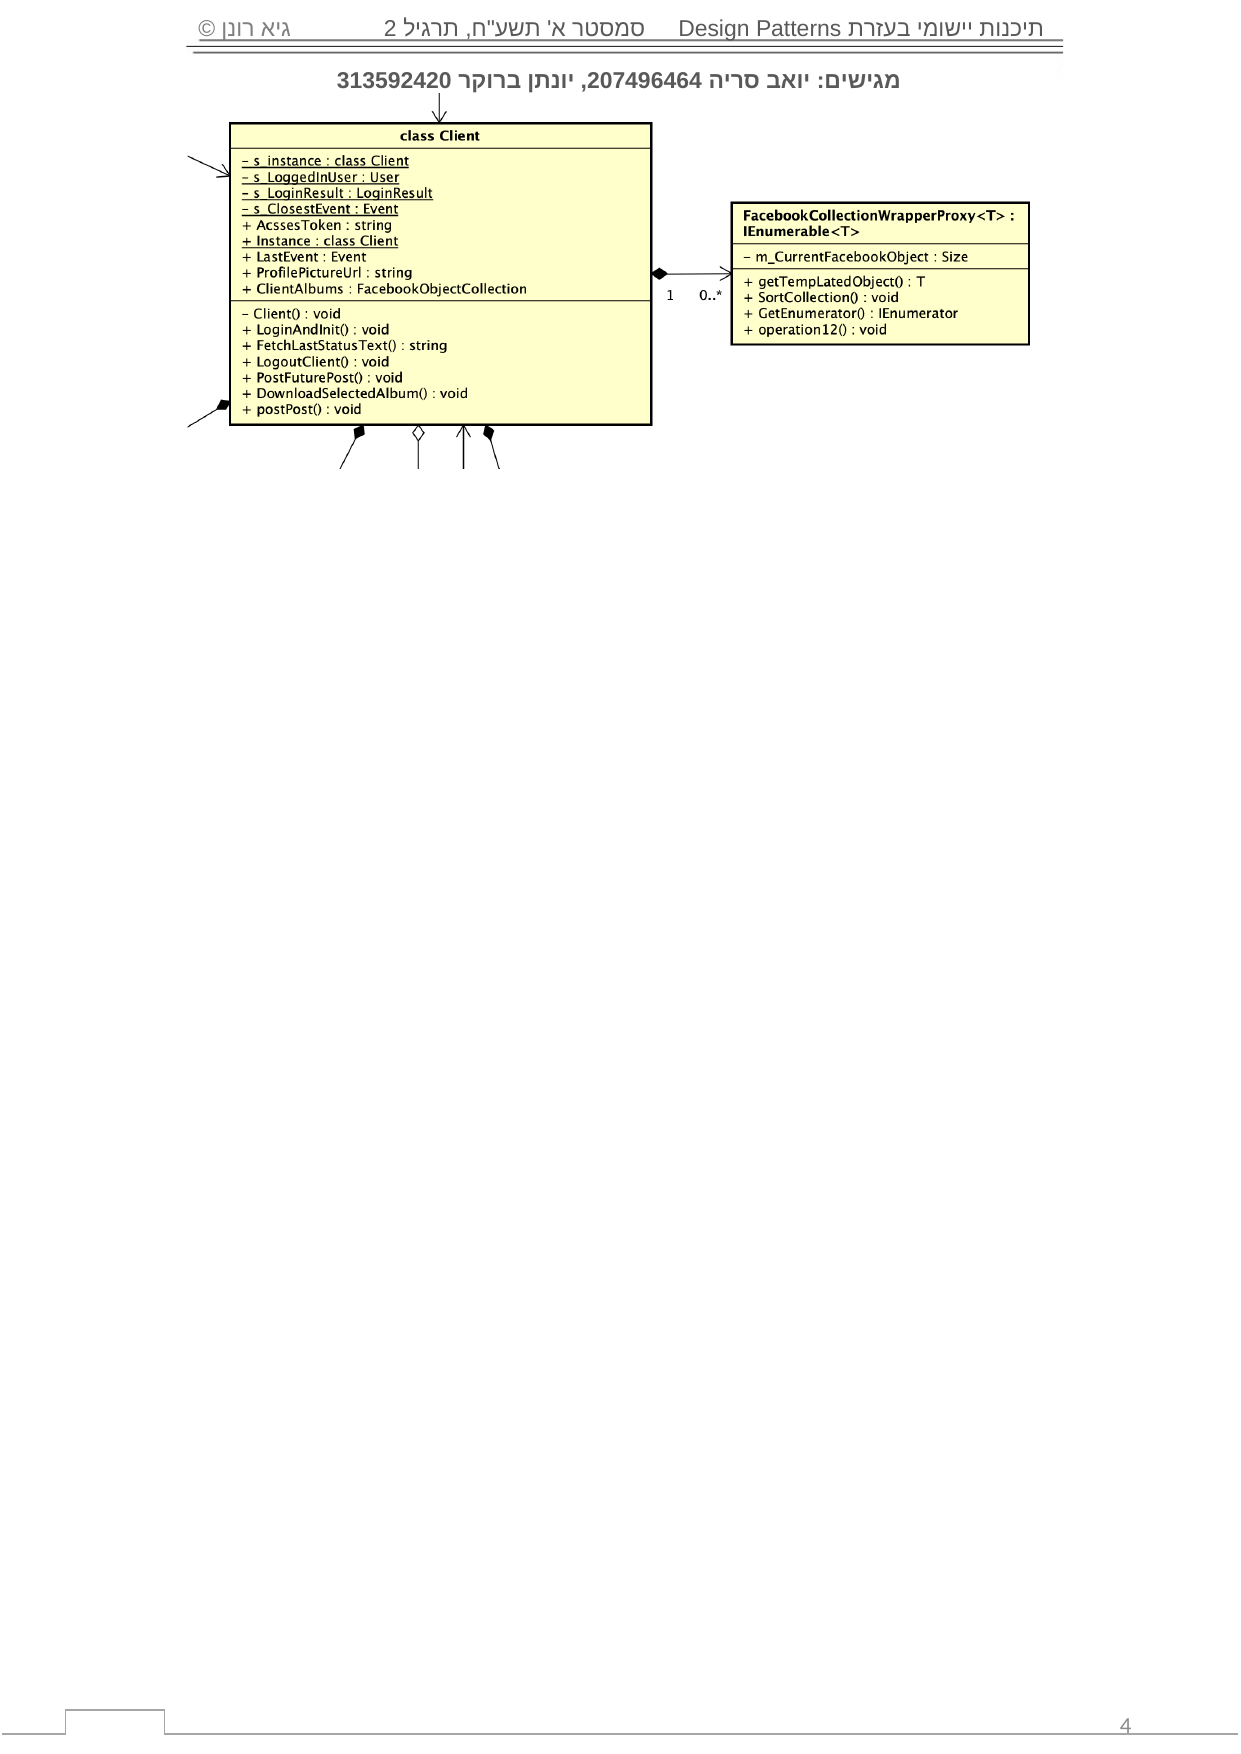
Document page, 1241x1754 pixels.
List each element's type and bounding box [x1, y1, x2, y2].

picture [186, 0, 1064, 469]
